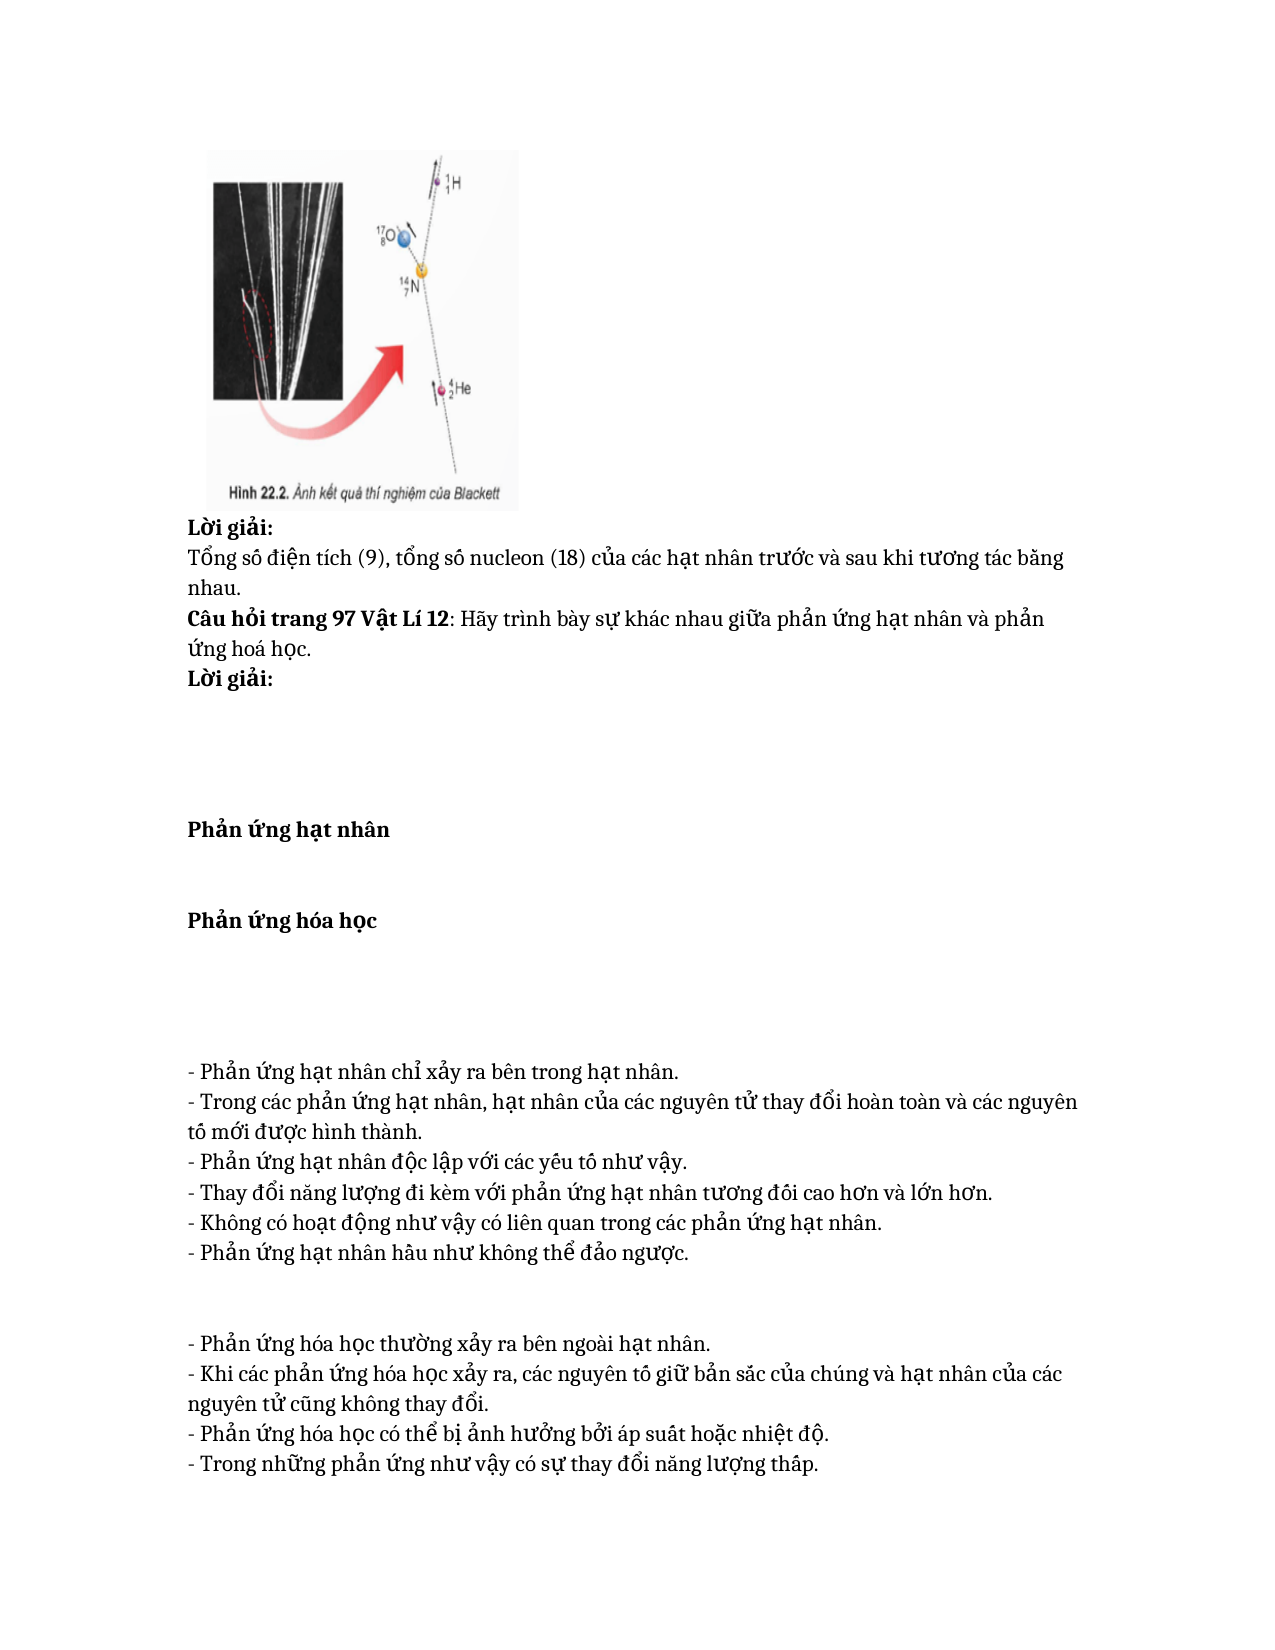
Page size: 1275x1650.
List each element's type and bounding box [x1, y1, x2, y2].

picture [206, 150, 519, 511]
text [187, 150, 1087, 1478]
